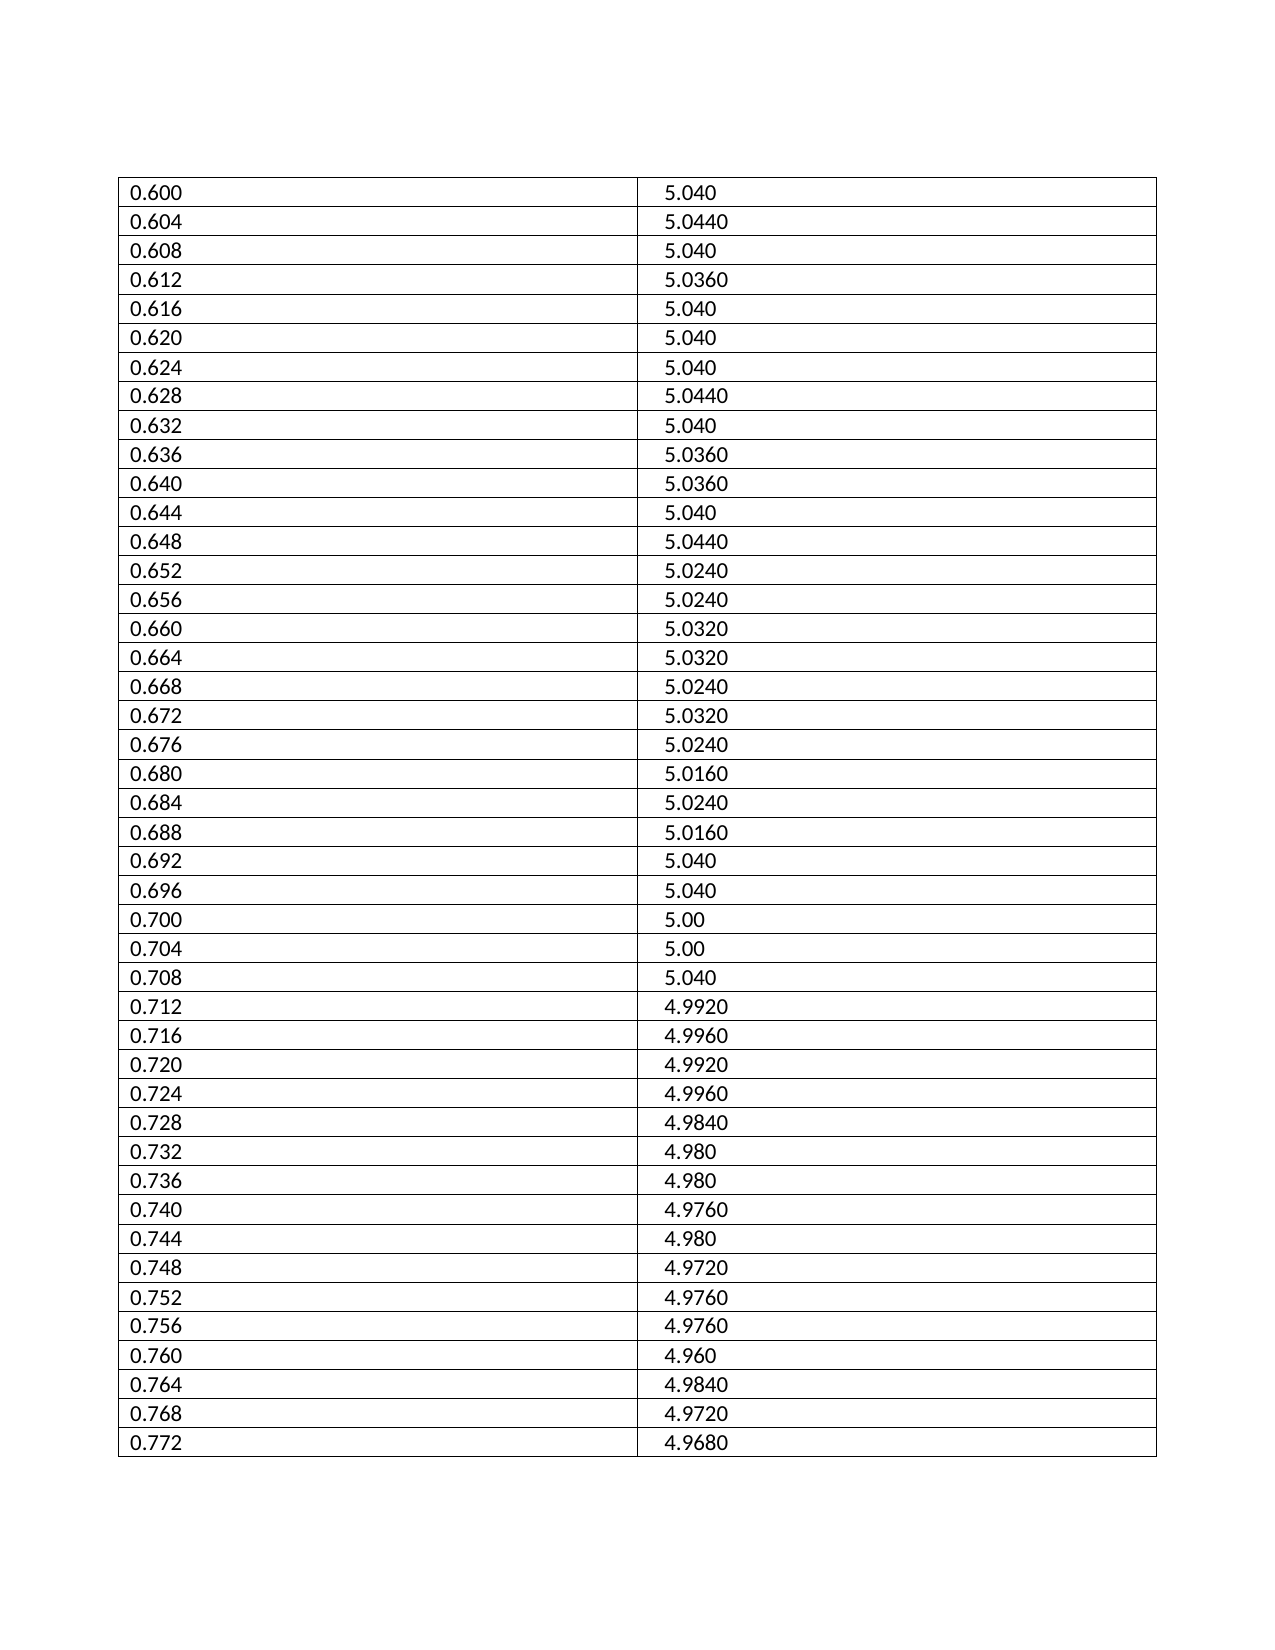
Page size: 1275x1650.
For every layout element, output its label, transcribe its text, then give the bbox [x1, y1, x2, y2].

table_cell 5.0160 [638, 818, 1156, 846]
table_cell 0.756 [119, 1312, 637, 1340]
table_cell 0.700 [119, 905, 637, 933]
table_cell 0.624 [119, 353, 637, 381]
table_cell 0.740 [119, 1195, 637, 1223]
table_cell 0.612 [119, 265, 637, 293]
table_cell 5.0440 [638, 382, 1156, 410]
table_cell 5.040 [638, 353, 1156, 381]
table_cell 0.724 [119, 1079, 637, 1107]
table_cell 0.608 [119, 236, 637, 264]
table_cell 4.9760 [638, 1195, 1156, 1223]
table_cell 5.0240 [638, 672, 1156, 700]
table_cell 0.616 [119, 295, 637, 322]
table_cell 5.0440 [638, 207, 1156, 235]
table_cell 0.660 [119, 614, 637, 642]
table_cell 0.704 [119, 934, 637, 962]
table_cell 0.692 [119, 847, 637, 875]
table_cell 5.0320 [638, 643, 1156, 671]
table_cell 5.040 [638, 847, 1156, 875]
table_cell 5.0240 [638, 730, 1156, 758]
table_cell 0.636 [119, 440, 637, 468]
table_cell 5.0160 [638, 760, 1156, 787]
table_cell 5.0440 [638, 527, 1156, 555]
table_cell 4.9920 [638, 1050, 1156, 1078]
table_cell 5.040 [638, 236, 1156, 264]
table_cell 5.00 [638, 934, 1156, 962]
table_cell 0.652 [119, 556, 637, 584]
table_cell 0.644 [119, 498, 637, 526]
table_cell 0.744 [119, 1225, 637, 1252]
table_cell 0.716 [119, 1021, 637, 1049]
table_cell 0.620 [119, 324, 637, 352]
table_cell 0.760 [119, 1341, 637, 1369]
table_cell 0.712 [119, 992, 637, 1020]
table_cell 0.728 [119, 1108, 637, 1136]
table_cell 5.040 [638, 295, 1156, 322]
table_cell 4.960 [638, 1341, 1156, 1369]
table_cell 4.9960 [638, 1021, 1156, 1049]
table_cell 0.768 [119, 1399, 637, 1427]
table_cell 0.604 [119, 207, 637, 235]
table_cell 0.676 [119, 730, 637, 758]
table_cell 4.9920 [638, 992, 1156, 1020]
table_cell 5.0320 [638, 614, 1156, 642]
table_cell 5.0360 [638, 469, 1156, 497]
table_cell 5.0360 [638, 265, 1156, 293]
table_cell 5.0240 [638, 556, 1156, 584]
table_cell 4.9720 [638, 1399, 1156, 1427]
table_cell 4.980 [638, 1225, 1156, 1252]
table_cell 0.672 [119, 701, 637, 729]
table_cell 0.632 [119, 411, 637, 439]
table_cell 0.640 [119, 469, 637, 497]
table_cell 4.9840 [638, 1370, 1156, 1398]
table_cell 0.600 [119, 178, 637, 206]
table_cell 0.708 [119, 963, 637, 991]
table_cell 0.720 [119, 1050, 637, 1078]
table_cell 0.680 [119, 760, 637, 787]
table_cell 0.696 [119, 876, 637, 904]
table_cell 0.752 [119, 1283, 637, 1311]
table_cell 0.684 [119, 789, 637, 817]
table_cell 4.9960 [638, 1079, 1156, 1107]
table_cell 4.9760 [638, 1312, 1156, 1340]
table_cell 0.664 [119, 643, 637, 671]
table_cell 4.980 [638, 1137, 1156, 1165]
table_cell 0.648 [119, 527, 637, 555]
table_cell 4.980 [638, 1166, 1156, 1194]
table_cell 4.9760 [638, 1283, 1156, 1311]
table_cell 5.0360 [638, 440, 1156, 468]
table_cell 0.668 [119, 672, 637, 700]
table_cell 5.00 [638, 905, 1156, 933]
table_cell 0.748 [119, 1254, 637, 1282]
table_cell 0.736 [119, 1166, 637, 1194]
table_cell 5.040 [638, 178, 1156, 206]
table_cell 0.656 [119, 585, 637, 613]
table_cell 4.9720 [638, 1254, 1156, 1282]
table_cell 5.040 [638, 498, 1156, 526]
table_cell 4.9840 [638, 1108, 1156, 1136]
table_cell 4.9680 [638, 1428, 1156, 1456]
table_cell 5.0240 [638, 789, 1156, 817]
table_cell 0.764 [119, 1370, 637, 1398]
table_cell 5.040 [638, 411, 1156, 439]
table_cell 0.688 [119, 818, 637, 846]
table_cell 5.040 [638, 324, 1156, 352]
table_cell 0.628 [119, 382, 637, 410]
table_cell 5.040 [638, 963, 1156, 991]
table_cell 5.0320 [638, 701, 1156, 729]
table_cell 5.040 [638, 876, 1156, 904]
table_cell 0.772 [119, 1428, 637, 1456]
table_cell 5.0240 [638, 585, 1156, 613]
table_cell 0.732 [119, 1137, 637, 1165]
